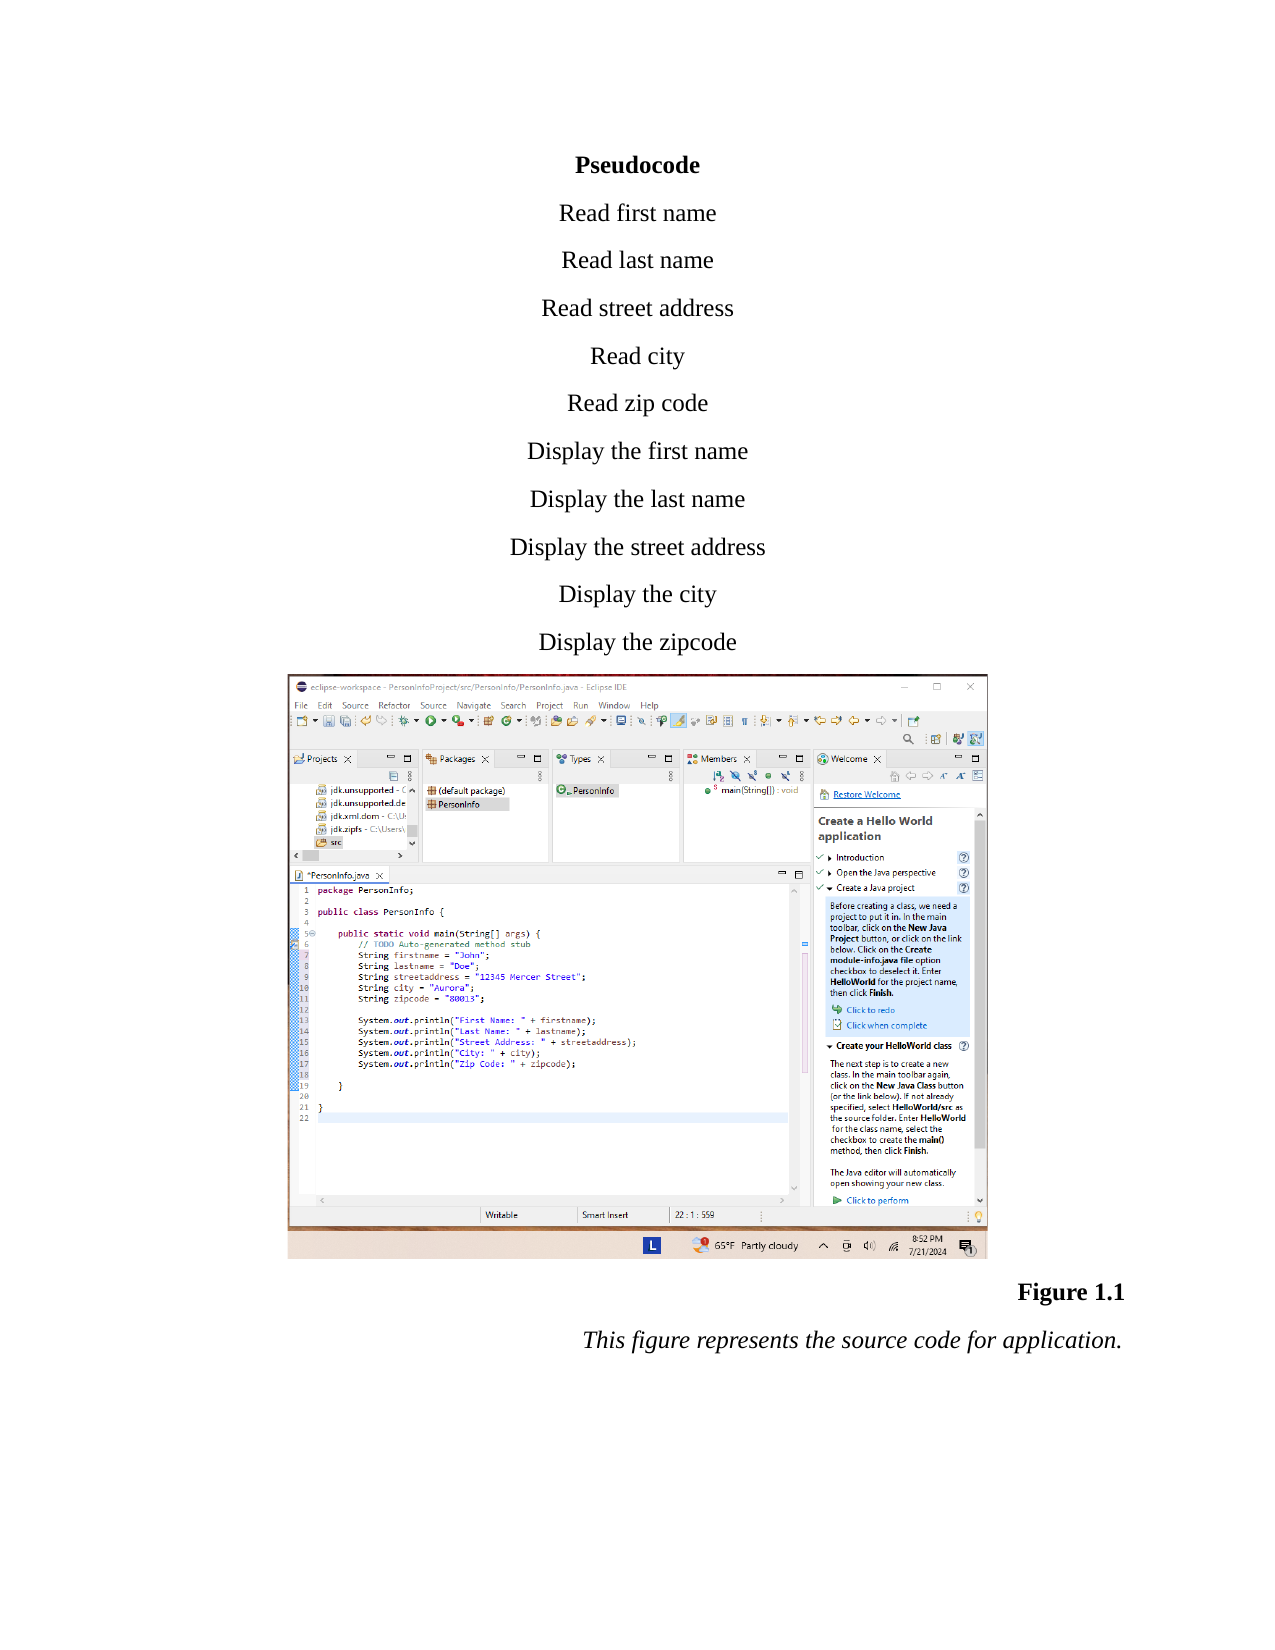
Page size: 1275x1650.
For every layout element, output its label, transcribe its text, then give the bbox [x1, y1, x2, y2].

picture [287, 674, 988, 1259]
text Pseudocode [150, 150, 1125, 179]
text Read first name [150, 198, 1125, 226]
text Display the street address [150, 532, 1125, 560]
text Display the zipcode [150, 627, 1125, 656]
text Read street address [150, 293, 1125, 322]
text Read last name [150, 245, 1125, 274]
text Figure 1.1 [150, 1277, 1125, 1306]
text Display the city [150, 579, 1125, 608]
text Read city [150, 341, 1125, 369]
text Display the last name [150, 484, 1125, 513]
text This figure represents the source code for application. [150, 1325, 1125, 1354]
text Display the first name [150, 436, 1125, 465]
text Read zip code [150, 388, 1125, 417]
